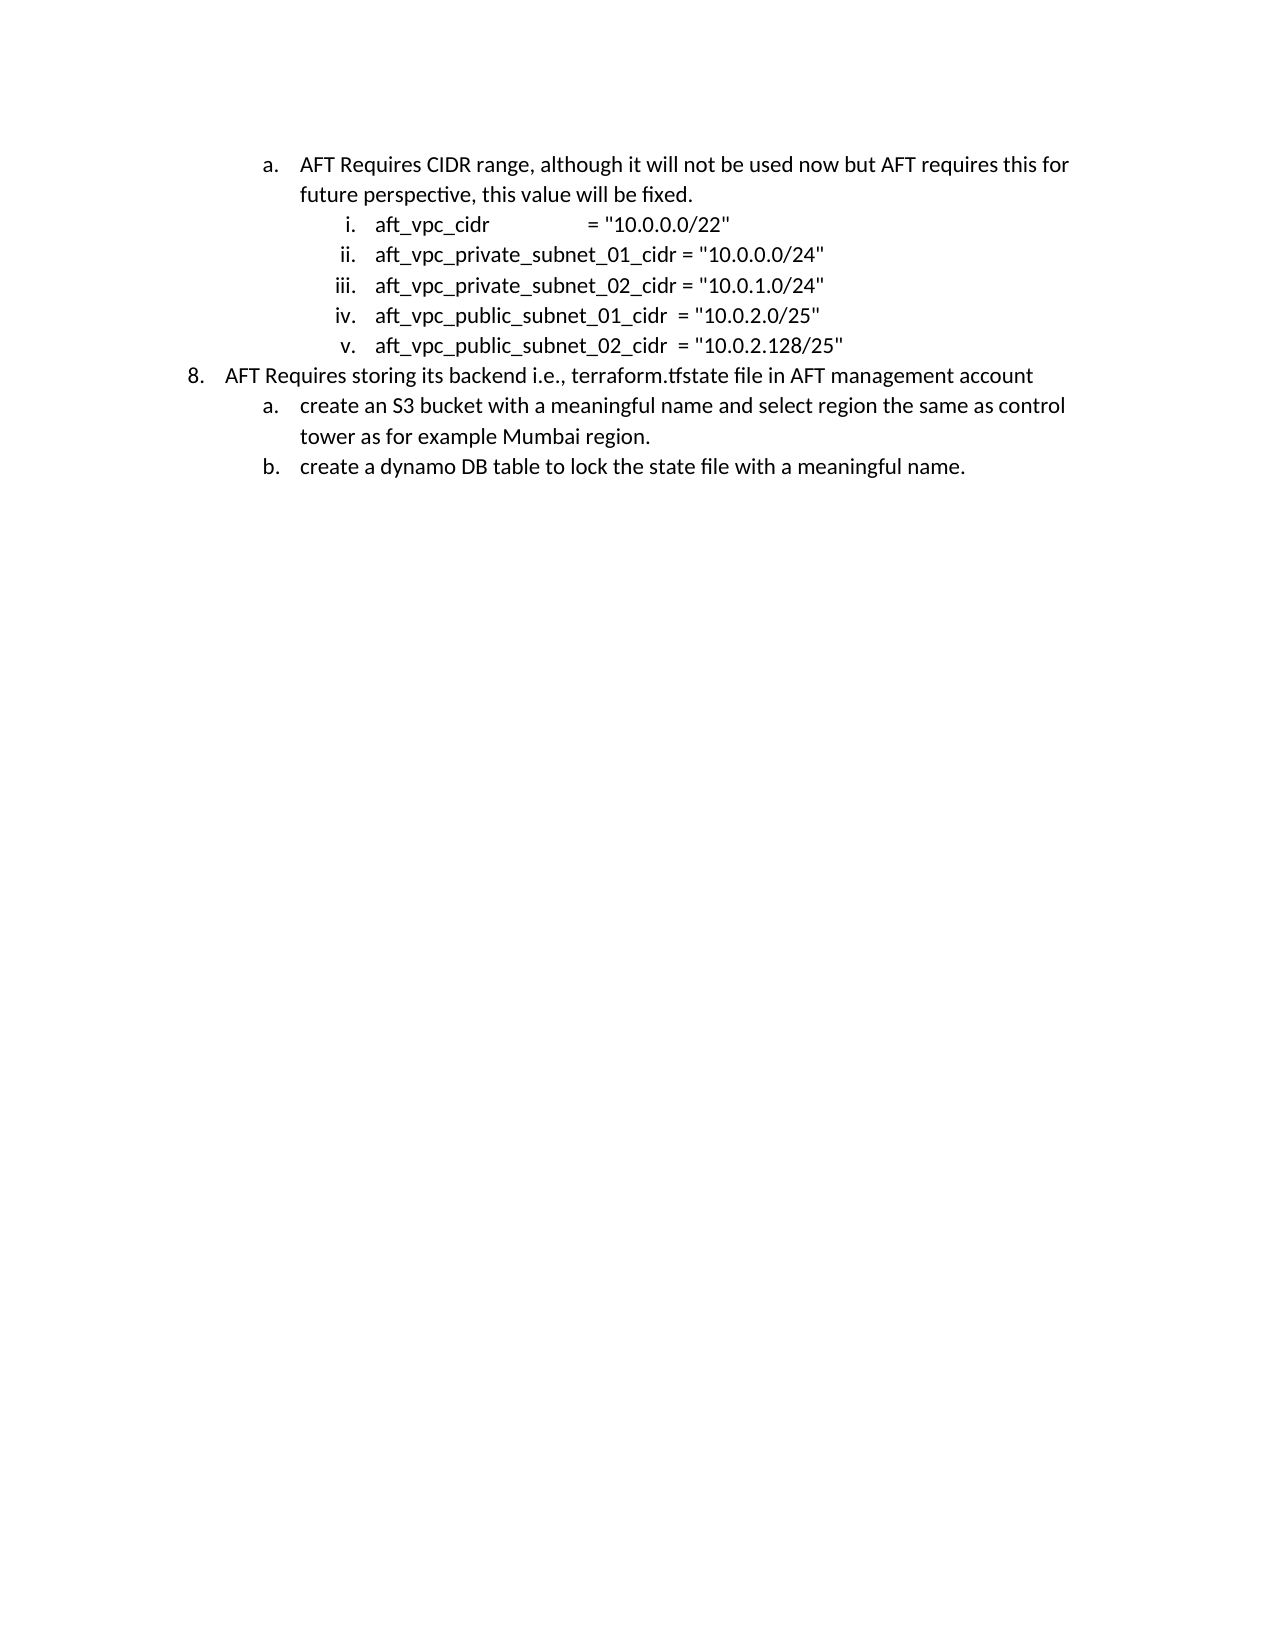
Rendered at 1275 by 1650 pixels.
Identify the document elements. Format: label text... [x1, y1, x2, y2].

list create a dynamo DB table to lock the state file with a meaningful name. [262, 452, 1125, 480]
list aft_vpc_private_subnet_02_cidr = "10.0.1.0/24" [356, 271, 1125, 299]
list aft_vpc_public_subnet_02_cidr = "10.0.2.128/25" [356, 331, 1125, 359]
list create an S3 bucket with a meaningful name and select region the same as control tower as for example Mumbai region. [262, 392, 1125, 450]
list AFT Requires storing its backend i.e., terraform.tfstate file in AFT management account [187, 361, 1125, 389]
list AFT Requires CIDR range, although it will not be used now but AFT requires this for future perspective, this value will be fixed. [262, 150, 1125, 208]
list aft_vpc_cidr = "10.0.0.0/22" [356, 210, 1125, 238]
list aft_vpc_private_subnet_01_cidr = "10.0.0.0/24" [356, 241, 1125, 269]
list aft_vpc_public_subnet_01_cidr = "10.0.2.0/25" [356, 301, 1125, 329]
